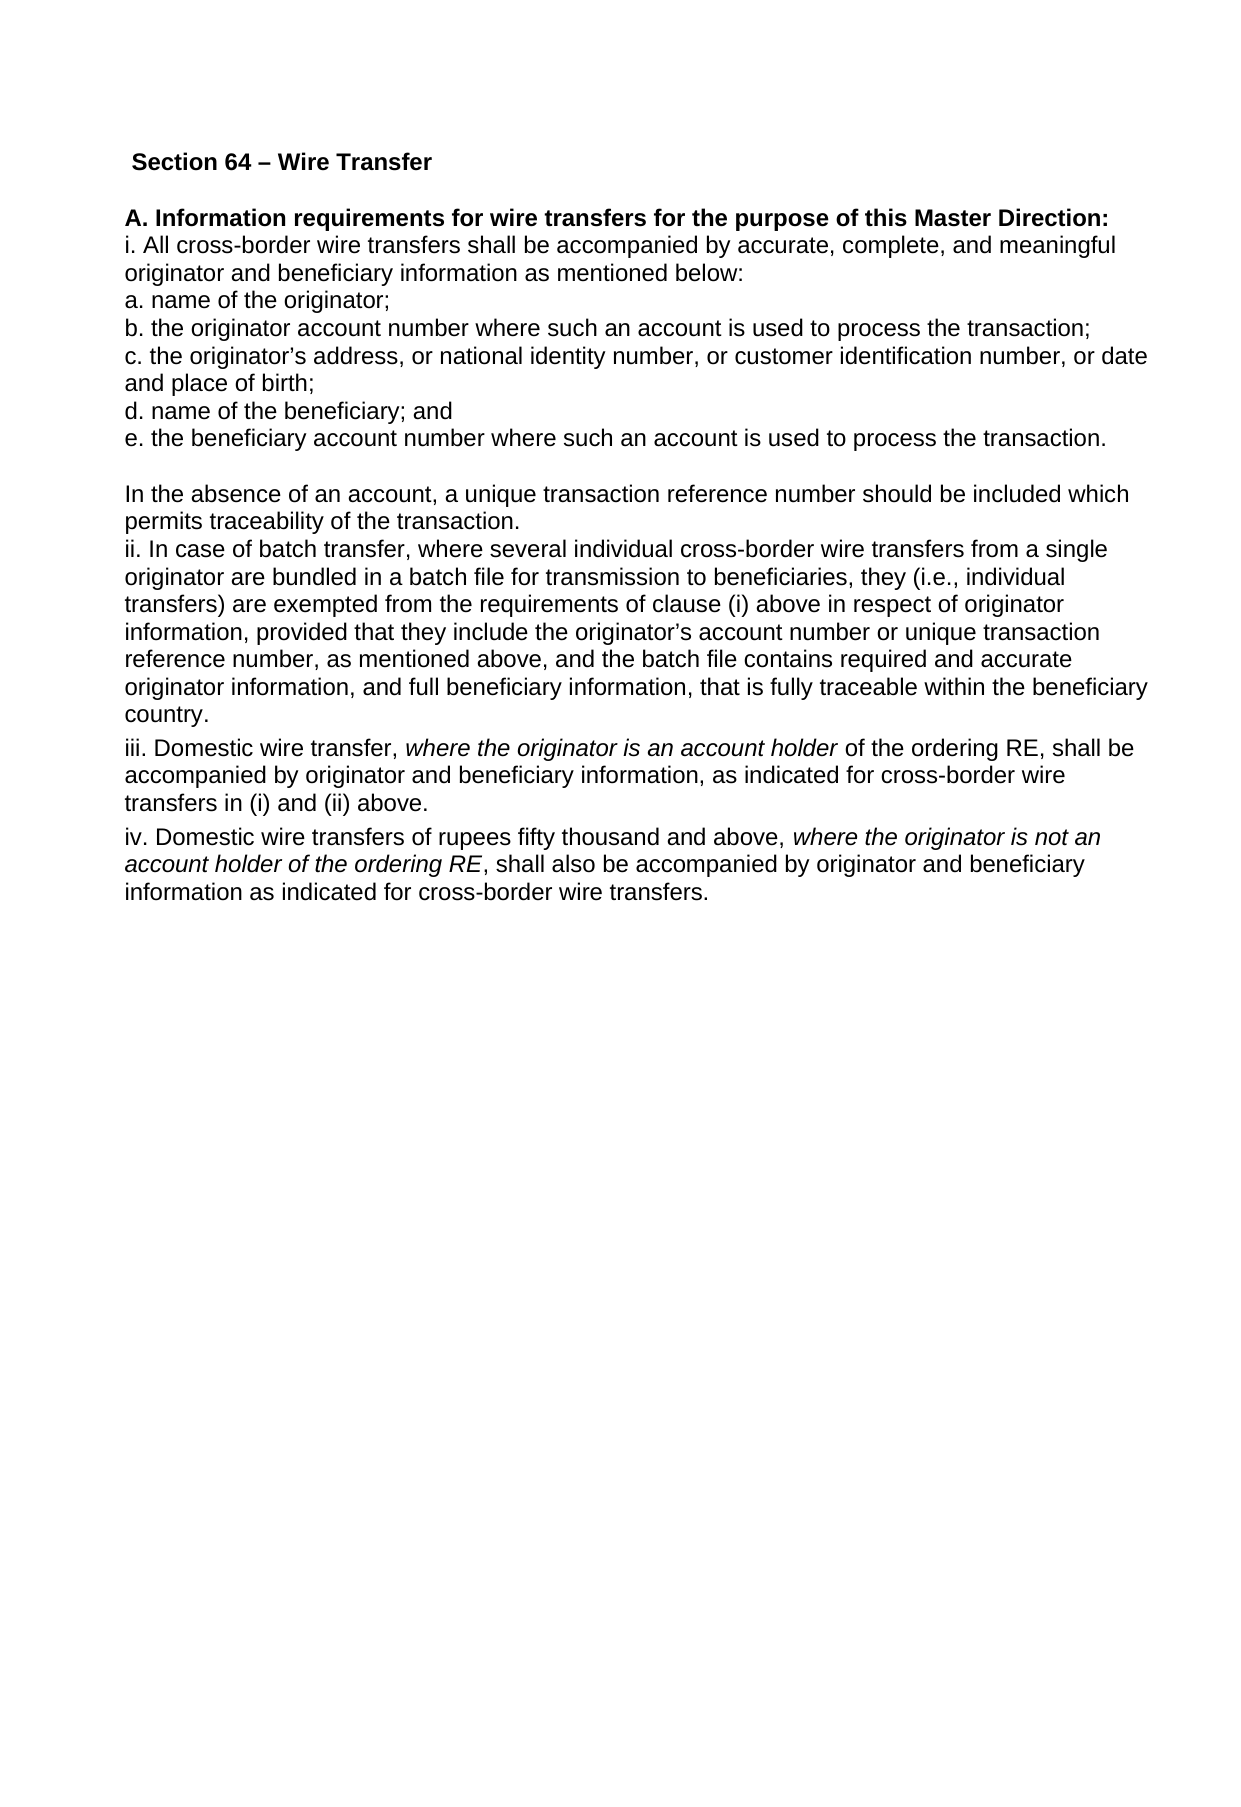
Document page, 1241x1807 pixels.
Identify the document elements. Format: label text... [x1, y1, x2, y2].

text d. name of the beneficiary; and [124, 397, 1150, 424]
text c. the originator’s address, or national identity number, or customer identification number, or date and place of birth; [124, 342, 1150, 397]
text ii. In case of batch transfer, where several individual cross-border wire transfers from a single originator are bundled in a batch file for transmission to beneficiaries, they (i.e., individual transfers) are exempted from the requirements of clause (i) above in respect of originator information, provided that they include the originator’s account number or unique transaction reference number, as mentioned above, and the batch file contains required and accurate originator information, and full beneficiary information, that is fully traceable within the beneficiary country. [124, 535, 1150, 728]
text b. the originator account number where such an account is used to process the transaction; [124, 314, 1150, 342]
text A. Information requirements for wire transfers for the purpose of this Master Direction: [124, 203, 1150, 231]
text Section 64 – Wire Transfer [124, 148, 1150, 176]
text iii. Domestic wire transfer, where the originator is an account holder of the ordering RE, shall be accompanied by originator and beneficiary information, as indicated for cross-border wire transfers in (i) and (ii) above. [124, 734, 1150, 817]
text e. the beneficiary account number where such an account is used to process the transaction. [124, 424, 1150, 452]
text In the absence of an account, a unique transaction reference number should be included which permits traceability of the transaction. [124, 479, 1150, 535]
text a. name of the originator; [124, 286, 1150, 314]
text i. All cross-border wire transfers shall be accompanied by accurate, complete, and meaningful originator and beneficiary information as mentioned below: [124, 231, 1150, 286]
text iv. Domestic wire transfers of rupees fifty thousand and above, where the originator is not an account holder of the ordering RE, shall also be accompanied by originator and beneficiary information as indicated for cross-border wire transfers. [124, 822, 1150, 905]
